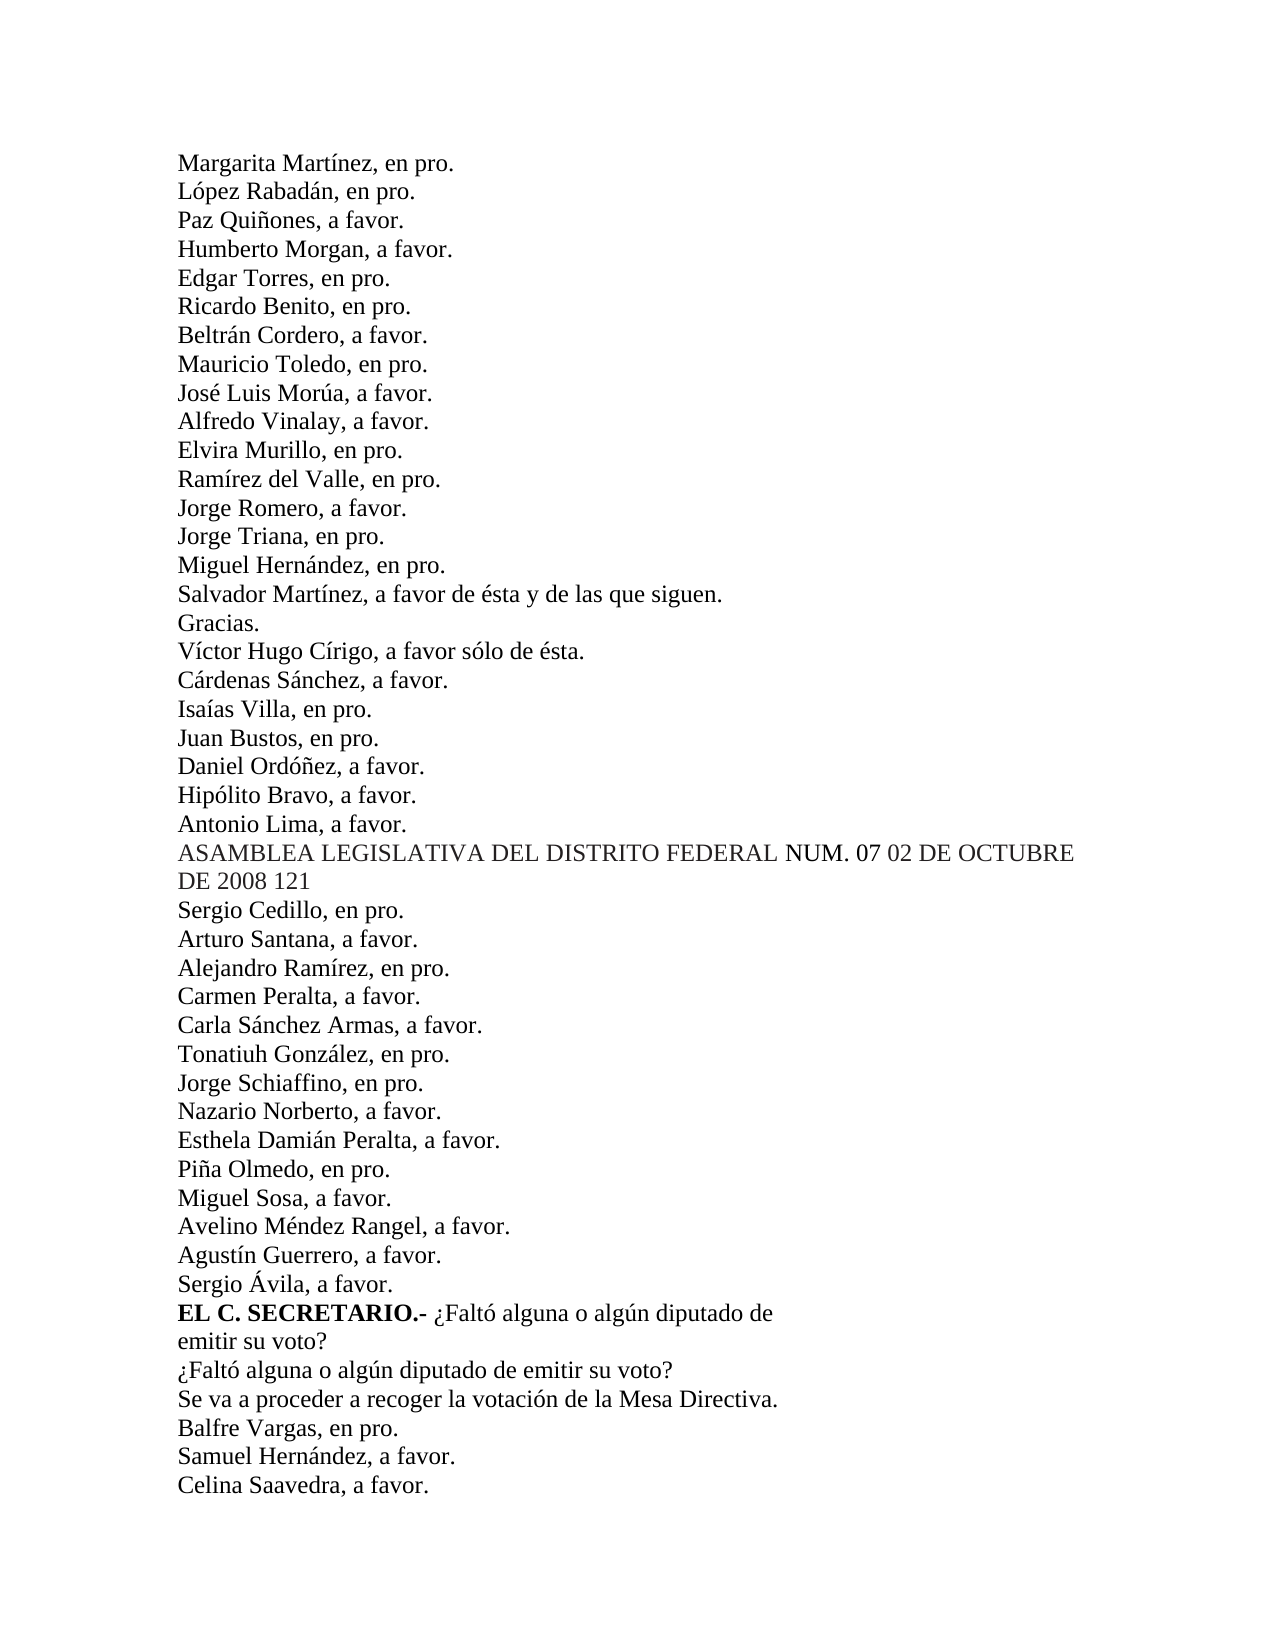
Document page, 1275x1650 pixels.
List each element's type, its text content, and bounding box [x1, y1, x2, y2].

text Sergio Ávila, a favor. [177, 1269, 1098, 1298]
text ¿Faltó alguna o algún diputado de emitir su voto? [177, 1355, 1098, 1384]
text Tonatiuh González, en pro. [177, 1039, 1098, 1068]
text López Rabadán, en pro. [177, 176, 1098, 205]
text Nazario Norberto, a favor. [177, 1096, 1098, 1125]
text Celina Saavedra, a favor. [177, 1470, 1098, 1499]
text José Luis Morúa, a favor. [177, 378, 1098, 406]
text Se va a proceder a recoger la votación de la Mesa Directiva. [177, 1384, 1098, 1413]
text Piña Olmedo, en pro. [177, 1154, 1098, 1183]
text ASAMBLEA LEGISLATIVA DEL DISTRITO FEDERAL NUM. 07 02 DE OCTUBRE DE 2008 121 [177, 838, 1098, 895]
text Agustín Guerrero, a favor. [177, 1240, 1098, 1269]
text Sergio Cedillo, en pro. [177, 895, 1098, 924]
text Jorge Romero, a favor. [177, 493, 1098, 521]
text Hipólito Bravo, a favor. [177, 780, 1098, 809]
text Arturo Santana, a favor. [177, 924, 1098, 953]
text Jorge Schiaffino, en pro. [177, 1068, 1098, 1096]
text Samuel Hernández, a favor. [177, 1441, 1098, 1470]
text Esthela Damián Peralta, a favor. [177, 1125, 1098, 1154]
text Margarita Martínez, en pro. [177, 148, 1098, 176]
text Edgar Torres, en pro. [177, 263, 1098, 291]
text Miguel Sosa, a favor. [177, 1183, 1098, 1211]
text Daniel Ordóñez, a favor. [177, 751, 1098, 780]
text Gracias. [177, 608, 1098, 636]
text Isaías Villa, en pro. [177, 694, 1098, 723]
text Juan Bustos, en pro. [177, 723, 1098, 751]
text Carmen Peralta, a favor. [177, 981, 1098, 1010]
text Salvador Martínez, a favor de ésta y de las que siguen. [177, 579, 1098, 608]
text EL C. SECRETARIO.- ¿Faltó alguna o algún diputado de [177, 1298, 1098, 1326]
text Alfredo Vinalay, a favor. [177, 406, 1098, 435]
text Avelino Méndez Rangel, a favor. [177, 1211, 1098, 1240]
text Ricardo Benito, en pro. [177, 291, 1098, 320]
text Carla Sánchez Armas, a favor. [177, 1010, 1098, 1039]
text Ramírez del Valle, en pro. [177, 464, 1098, 493]
text Beltrán Cordero, a favor. [177, 320, 1098, 349]
text Miguel Hernández, en pro. [177, 550, 1098, 579]
text Balfre Vargas, en pro. [177, 1413, 1098, 1441]
text Jorge Triana, en pro. [177, 521, 1098, 550]
text Humberto Morgan, a favor. [177, 234, 1098, 263]
text Mauricio Toledo, en pro. [177, 349, 1098, 378]
text Antonio Lima, a favor. [177, 809, 1098, 838]
text Elvira Murillo, en pro. [177, 435, 1098, 464]
text Víctor Hugo Círigo, a favor sólo de ésta. [177, 636, 1098, 665]
text Alejandro Ramírez, en pro. [177, 953, 1098, 981]
text Paz Quiñones, a favor. [177, 205, 1098, 234]
text Cárdenas Sánchez, a favor. [177, 665, 1098, 694]
text emitir su voto? [177, 1326, 1098, 1355]
